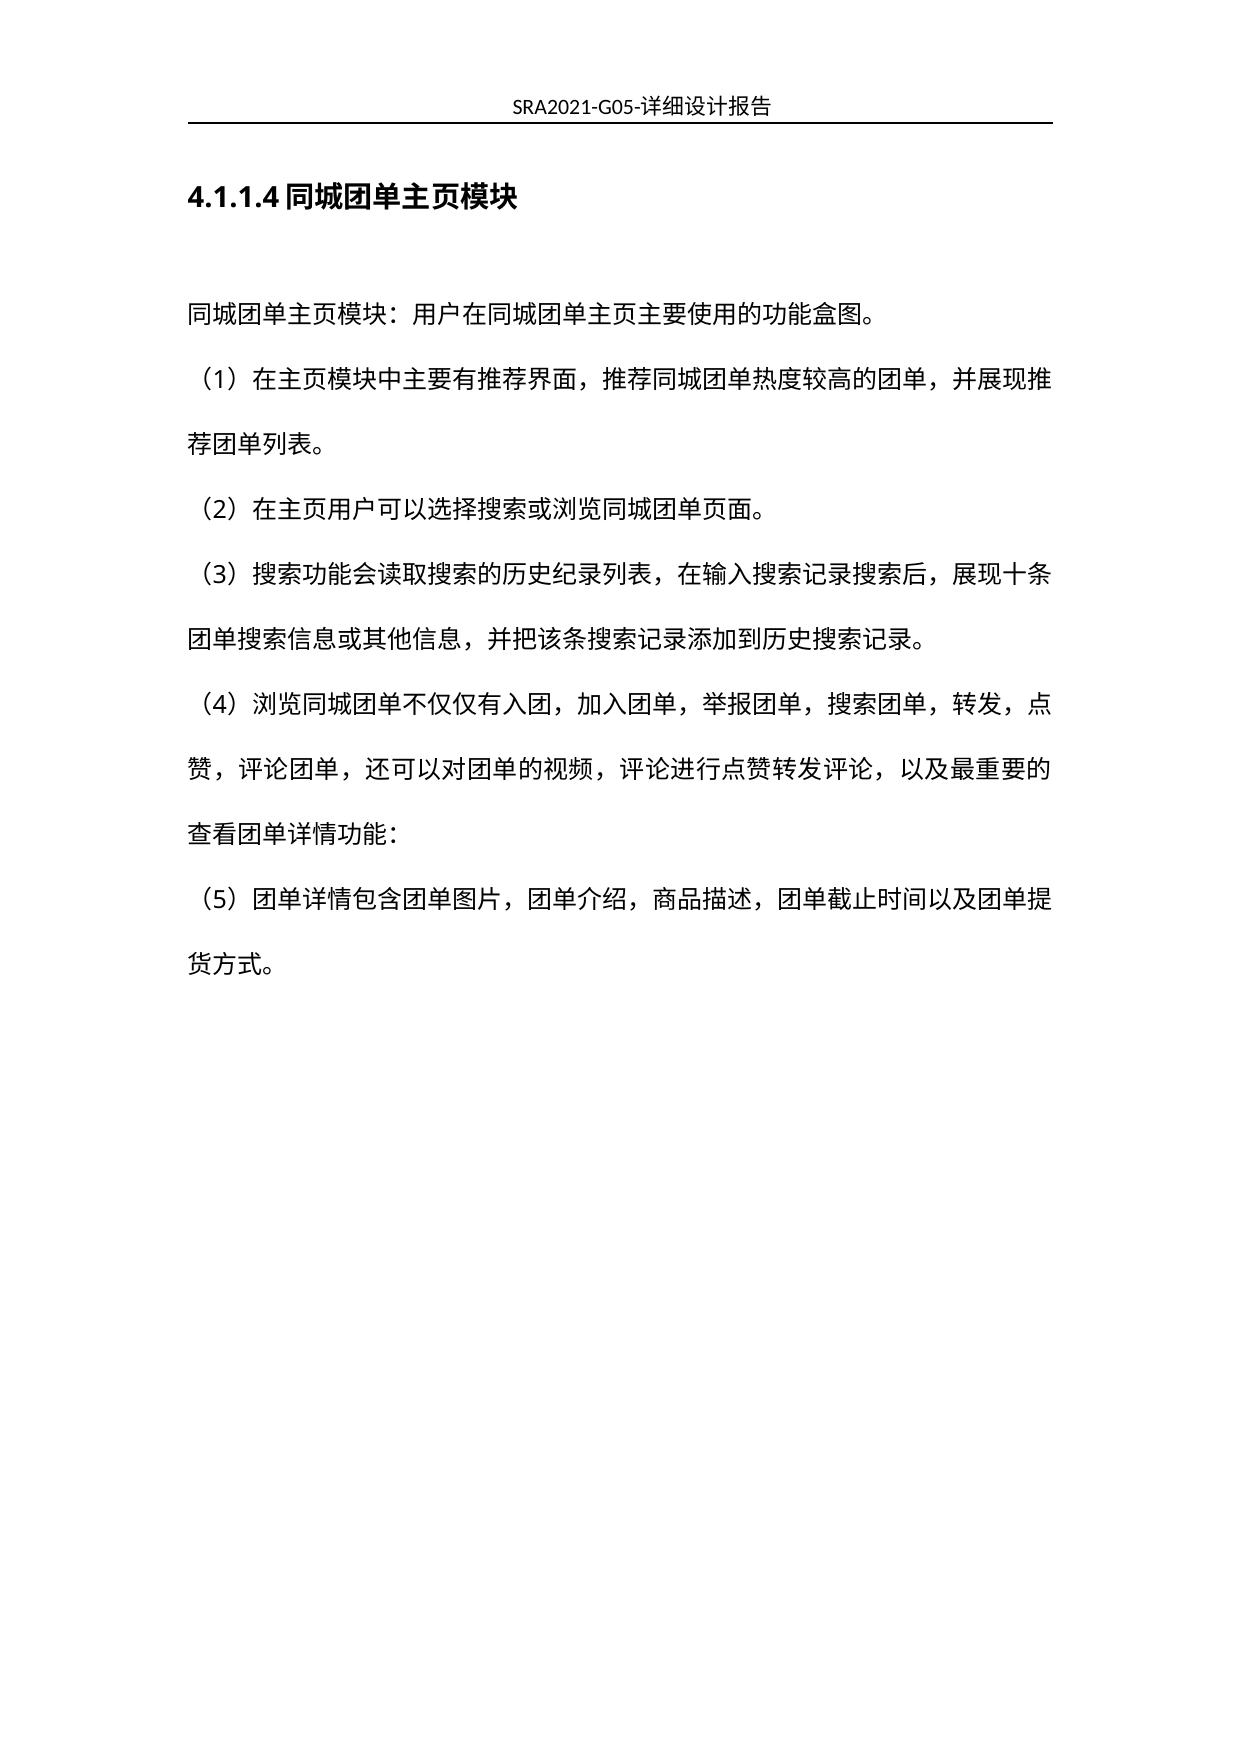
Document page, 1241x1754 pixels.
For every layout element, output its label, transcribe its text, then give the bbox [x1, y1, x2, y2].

list （1）在主页模块中主要有推荐界面，推荐同城团单热度较高的团单，并展现推荐团单列表。 [187, 345, 1053, 475]
list （2）在主页用户可以选择搜索或浏览同城团单页面。 [187, 475, 1053, 540]
list （3）搜索功能会读取搜索的历史纪录列表，在输入搜索记录搜索后，展现十条团单搜索信息或其他信息，并把该条搜索记录添加到历史搜索记录。 [187, 540, 1053, 670]
list （5）团单详情包含团单图片，团单介绍，商品描述，团单截止时间以及团单提货方式。 [187, 865, 1053, 995]
list （4）浏览同城团单不仅仅有入团，加入团单，举报团单，搜索团单，转发，点赞，评论团单，还可以对团单的视频，评论进行点赞转发评论，以及最重要的查看团单详情功能： [187, 670, 1053, 865]
text 同城团单主页模块：用户在同城团单主页主要使用的功能盒图。 [187, 280, 1053, 345]
subtitle 4.1.1.4同城团单主页模块 [187, 162, 1053, 227]
